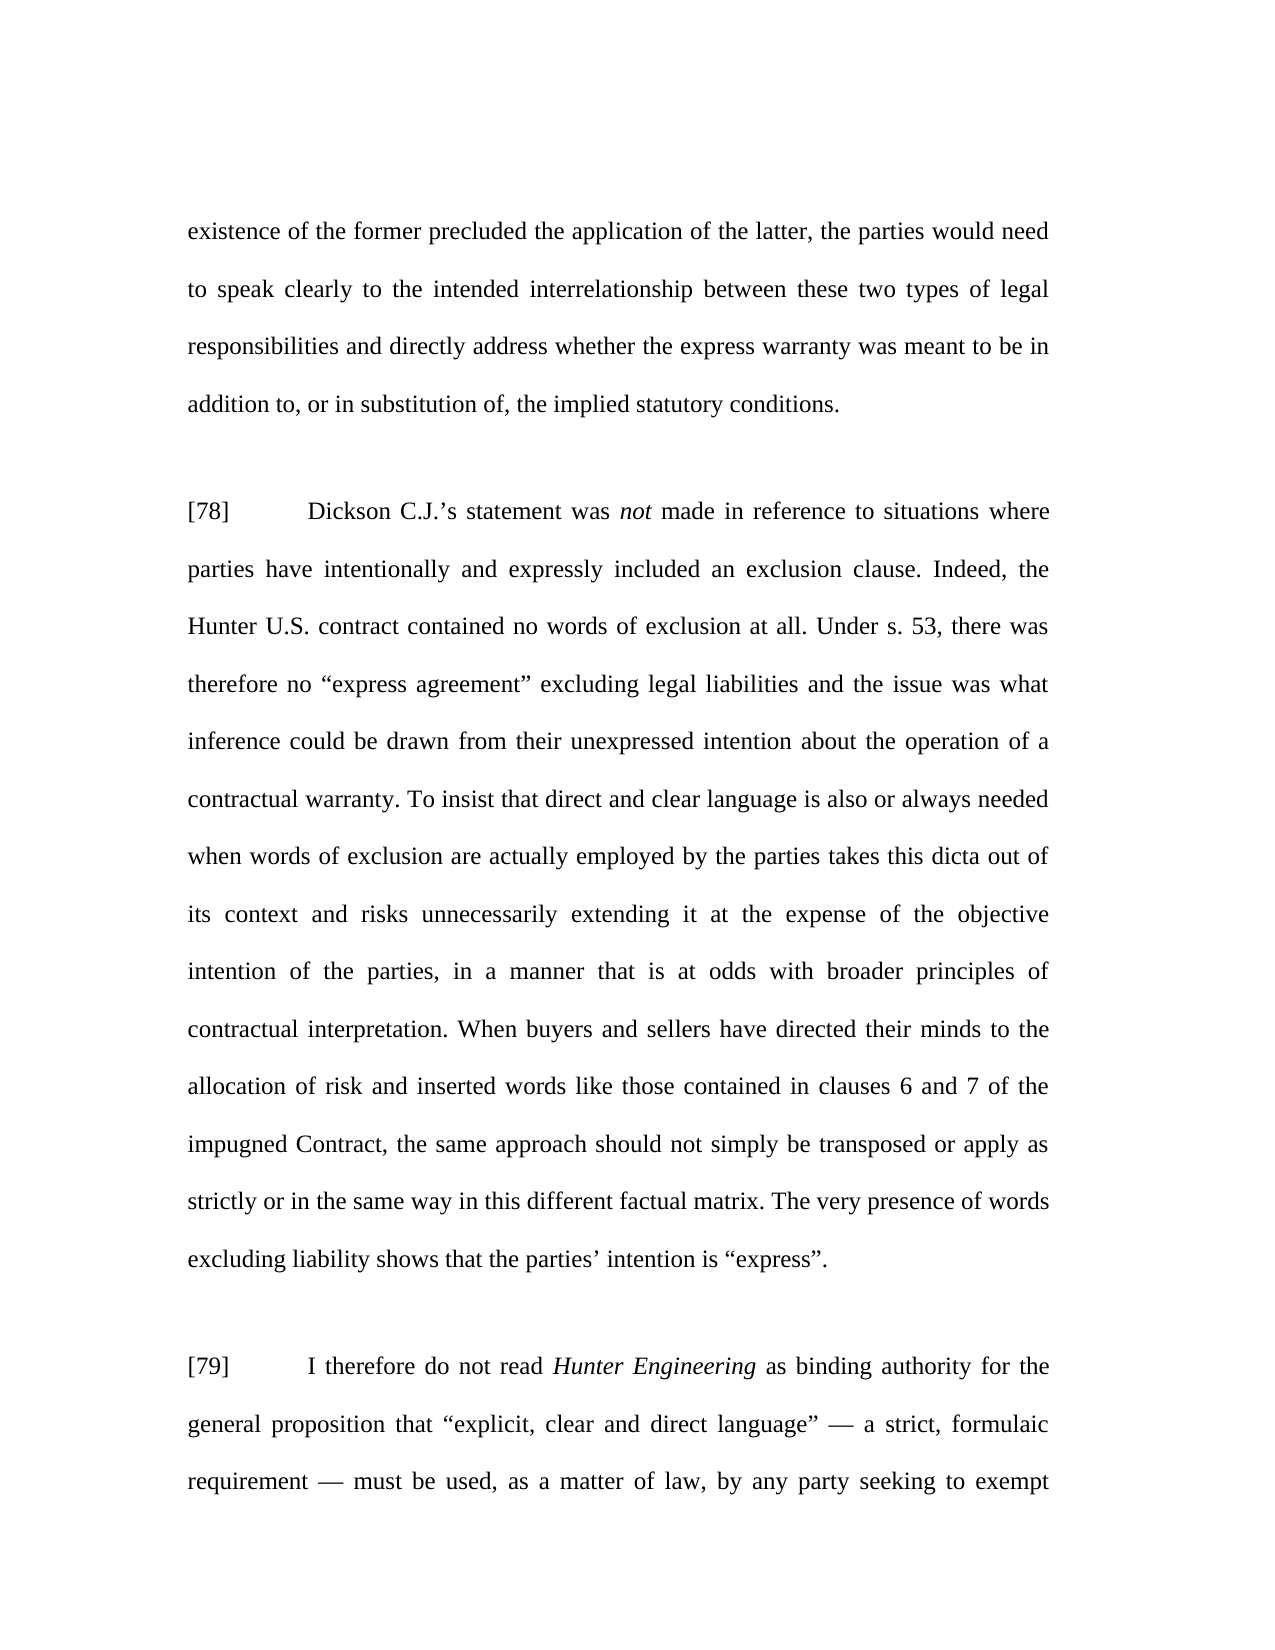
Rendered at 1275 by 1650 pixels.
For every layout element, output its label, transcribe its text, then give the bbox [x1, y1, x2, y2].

text Dickson C.J.’s statement was not made in reference to situations where parties have intentionally and expressly included an exclusion clause. Indeed, the Hunter U.S. contract contained no words of exclusion at all. Under s. 53, there was therefore no “express agreement” excluding legal liabilities and the issue was what inference could be drawn from their unexpressed intention about the operation of a contractual warranty. To insist that direct and clear language is also or always needed when words of exclusion are actually employed by the parties takes this dicta out of its context and risks unnecessarily extending it at the expense of the objective intention of the parties, in a manner that is at odds with broader principles of contractual interpretation. When buyers and sellers have directed their minds to the allocation of risk and inserted words like those contained in clauses 6 and 7 of the impugned Contract, the same approach should not simply be transposed or apply as strictly or in the same way in this different factual matrix. The very presence of words excluding liability shows that the parties’ intention is “express”. [187, 496, 1050, 1273]
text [187, 1351, 1050, 1495]
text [187, 216, 1050, 418]
